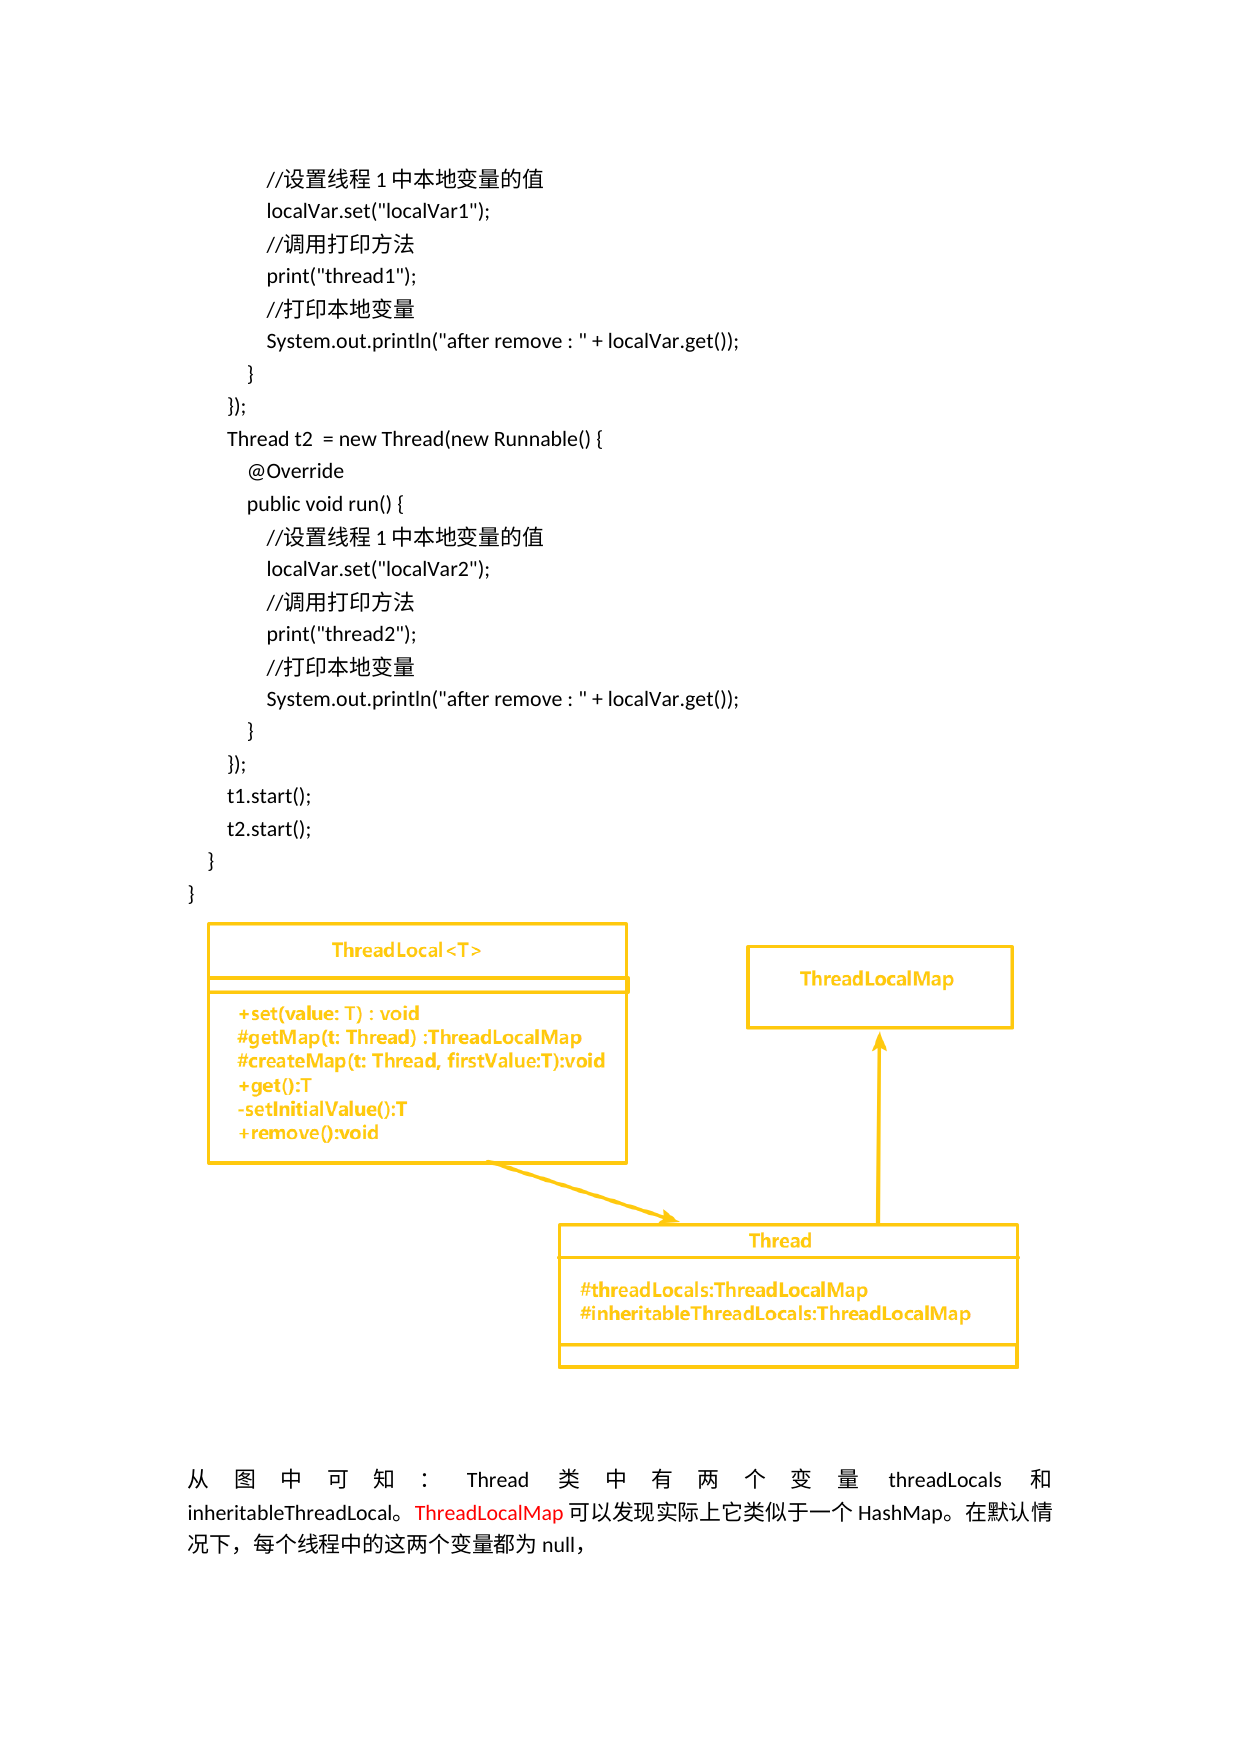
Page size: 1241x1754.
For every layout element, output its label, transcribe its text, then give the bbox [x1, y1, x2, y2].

list @Override [187, 454, 1053, 487]
list localVar.set("localVar2"); [187, 552, 1053, 584]
list }); [187, 389, 1053, 422]
list } [187, 714, 1053, 747]
list print("thread1"); [187, 259, 1053, 292]
list } [187, 844, 1053, 877]
list //打印本地变量 [187, 292, 1053, 324]
list //打印本地变量 [187, 649, 1053, 682]
list } [187, 357, 1053, 389]
list System.out.println("after remove : " + localVar.get()); [187, 324, 1053, 357]
list //设置线程1中本地变量的值 [187, 519, 1053, 552]
list t1.start(); [187, 779, 1053, 812]
list System.out.println("after remove : " + localVar.get()); [187, 682, 1053, 714]
list print("thread2"); [187, 617, 1053, 649]
list //设置线程1中本地变量的值 [187, 162, 1053, 194]
list 从图中可知：Thread类中有两个变量threadLocals和inheritableThreadLocal。ThreadLocalMap可以发现实际上它类似于一个HashMap。在默认情况下，每个线程中的这两个变量都为null， [187, 1462, 1053, 1559]
list public void run() { [187, 487, 1053, 519]
list t2.start(); [187, 812, 1053, 844]
list Thread t2 = new Thread(new Runnable() { [187, 422, 1053, 454]
list } [187, 877, 1053, 909]
list //调用打印方法 [187, 227, 1053, 259]
list //调用打印方法 [187, 584, 1053, 617]
picture [187, 909, 1054, 1401]
list }); [187, 747, 1053, 779]
list localVar.set("localVar1"); [187, 194, 1053, 227]
